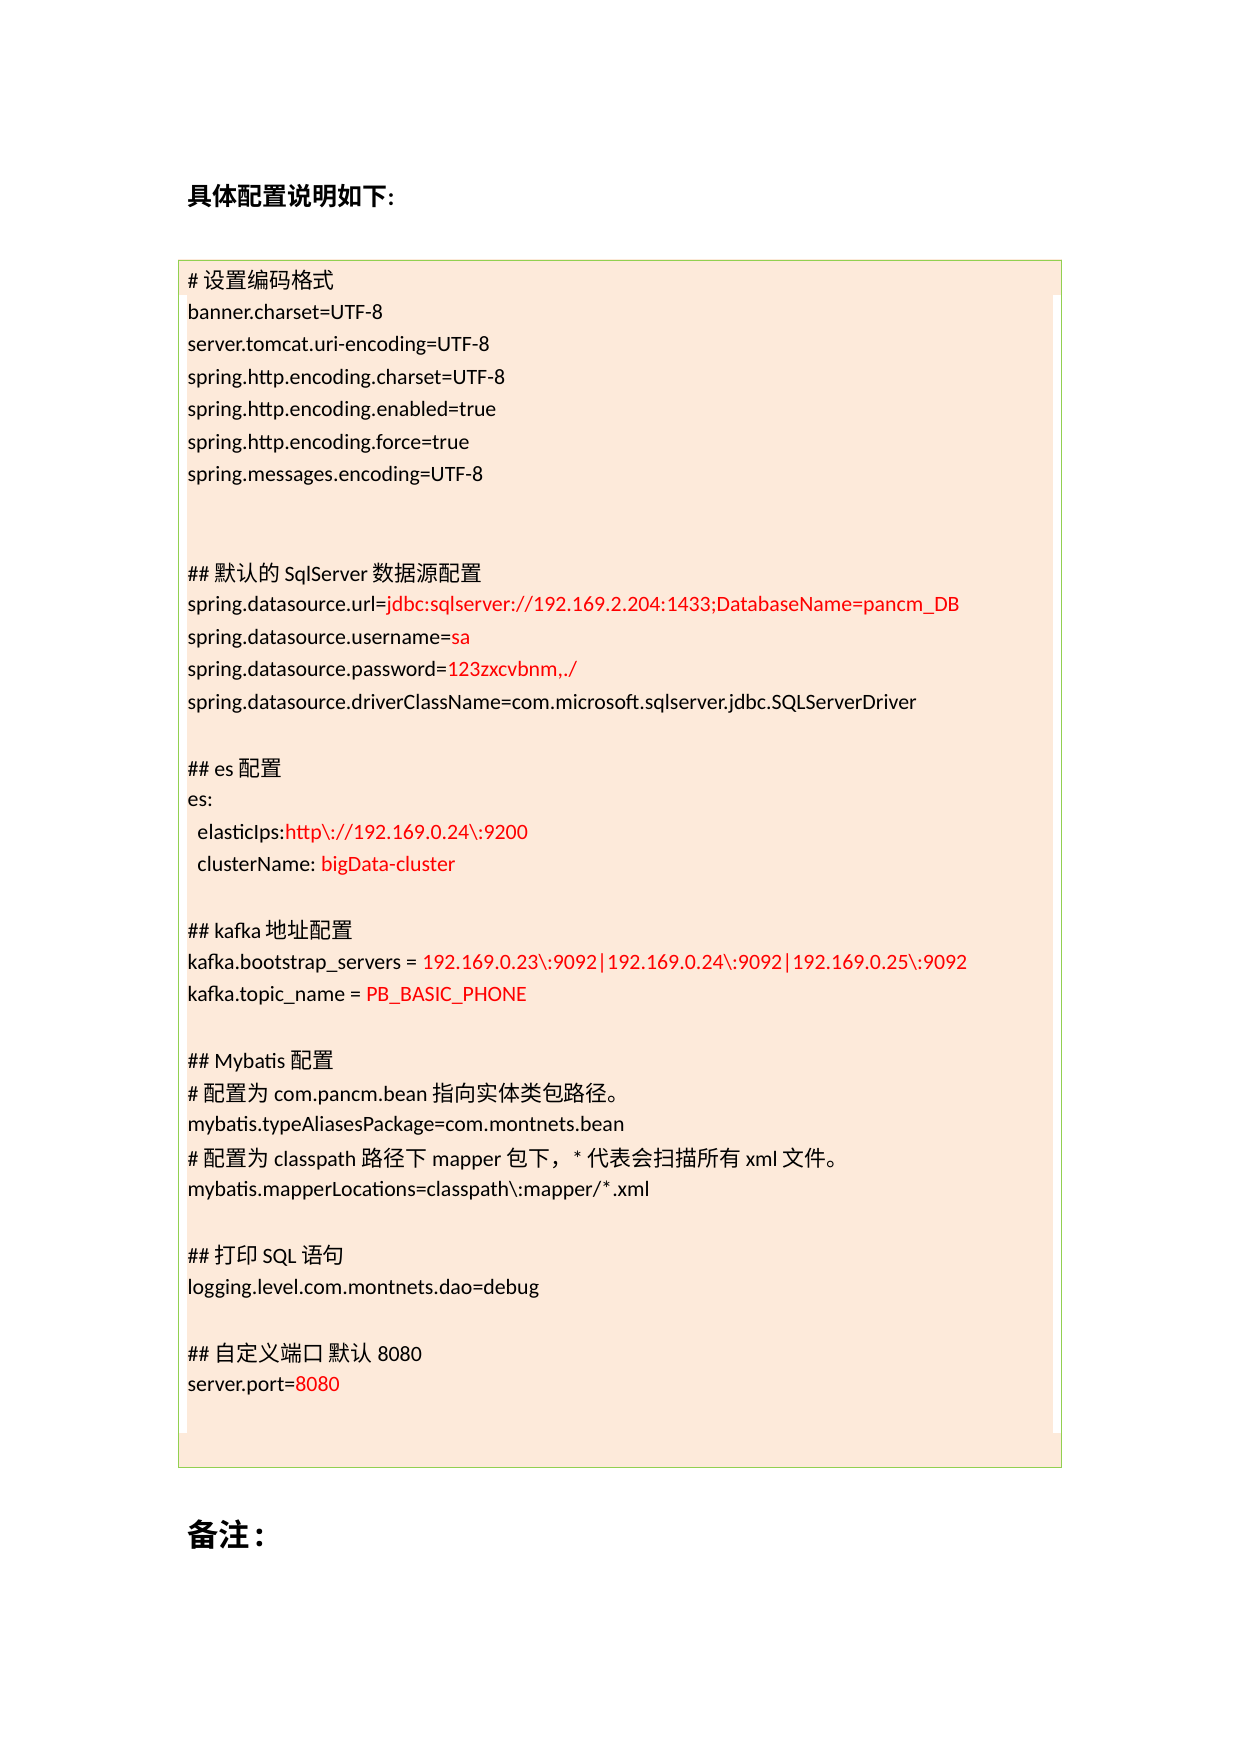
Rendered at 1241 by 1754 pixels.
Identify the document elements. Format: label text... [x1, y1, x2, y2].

text server.port=8080 [187, 1368, 1053, 1400]
text kafka.topic_name = PB_BASIC_PHONE [187, 978, 1053, 1010]
text spring.datasource.url=jdbc:sqlserver://192.169.2.204:1433;DatabaseName=pancm_DB [187, 588, 1053, 620]
text # 设置编码格式 [179, 261, 1061, 295]
text kafka.bootstrap_servers = 192.169.0.23\:9092|192.169.0.24\:9092|192.169.0.25\:9092 [187, 945, 1053, 978]
text ## 默认的SqlServer数据源配置 [187, 555, 1053, 588]
text logging.level.com.montnets.dao=debug [187, 1270, 1053, 1303]
text # 配置为 classpath 路径下 mapper 包下，* 代表会扫描所有 xml 文件。 [187, 1140, 1053, 1173]
text ## es配置 [187, 750, 1053, 783]
text # 配置为 com.pancm.bean 指向实体类包路径。 [187, 1075, 1053, 1108]
text mybatis.mapperLocations=classpath\:mapper/*.xml [187, 1173, 1053, 1205]
text clusterName: bigData-cluster [187, 848, 1053, 880]
text server.tomcat.uri-encoding=UTF-8 [187, 328, 1053, 360]
text 备注: [187, 1501, 1053, 1566]
text 具体配置说明如下: [187, 162, 1053, 227]
text mybatis.typeAliasesPackage=com.montnets.bean [187, 1108, 1053, 1140]
text spring.messages.encoding=UTF-8 [187, 458, 1053, 490]
text spring.http.encoding.charset=UTF-8 [187, 360, 1053, 393]
text ## 自定义端口 默认 8080 [187, 1335, 1053, 1368]
text ## Mybatis 配置 [187, 1043, 1053, 1075]
text ## kafka地址配置 [187, 913, 1053, 945]
text ## 打印SQL语句 [187, 1238, 1053, 1270]
text es: [187, 783, 1053, 815]
text spring.http.encoding.force=true [187, 425, 1053, 458]
text spring.datasource.driverClassName=com.microsoft.sqlserver.jdbc.SQLServerDriver [187, 685, 1053, 718]
text spring.http.encoding.enabled=true [187, 393, 1053, 425]
text spring.datasource.username=sa [187, 620, 1053, 653]
text elasticIps:http\://192.169.0.24\:9200 [187, 815, 1053, 848]
text spring.datasource.password=123zxcvbnm,./ [187, 653, 1053, 685]
text banner.charset=UTF-8 [187, 295, 1053, 328]
